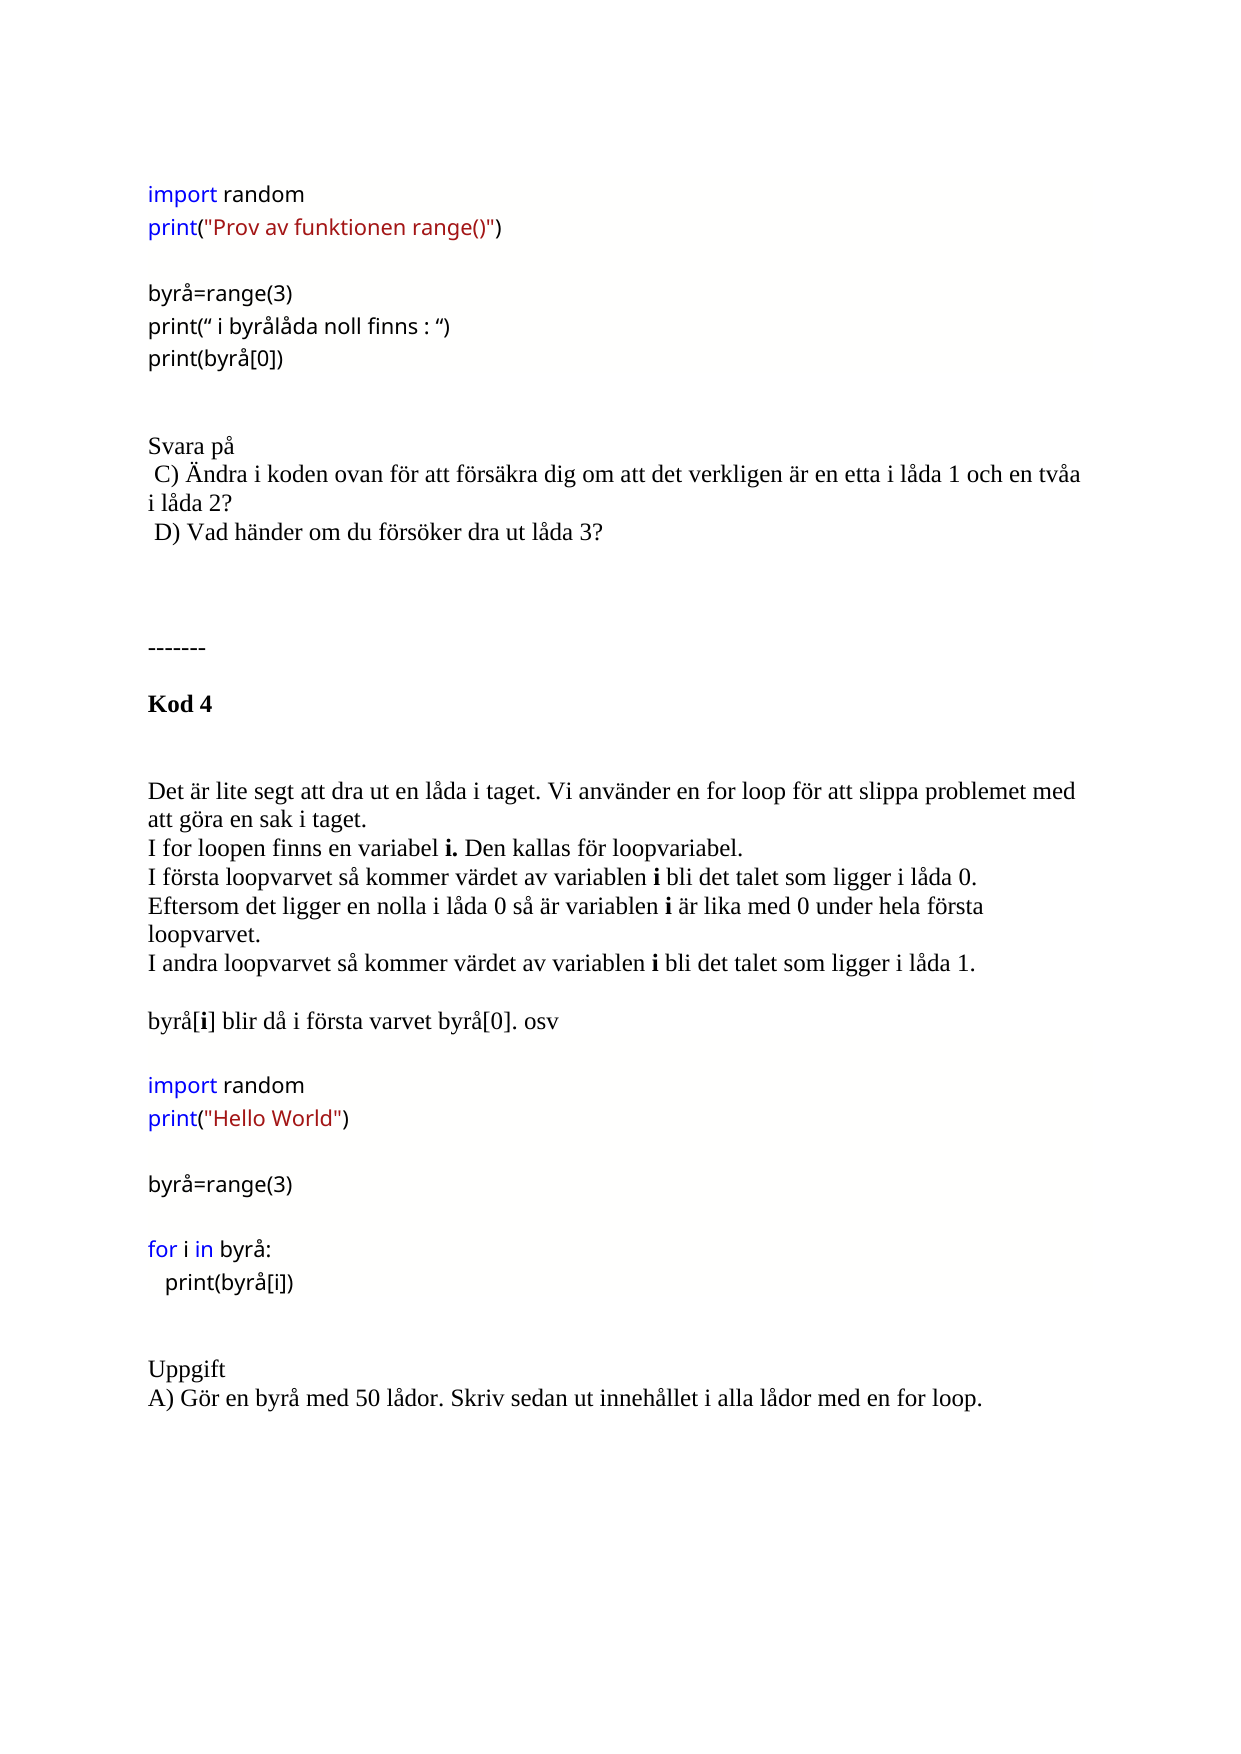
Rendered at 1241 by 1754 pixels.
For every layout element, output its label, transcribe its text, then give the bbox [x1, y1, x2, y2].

text print(“ i byrålåda noll finns : “) [148, 308, 1093, 340]
text for i in byrå: [148, 1231, 1093, 1264]
text Svara på [148, 431, 1093, 459]
text print(byrå[i]) [148, 1264, 1093, 1297]
text Det är lite segt att dra ut en låda i taget. Vi använder en for loop för att slippa problemet med att göra en sak i taget. [148, 776, 1093, 833]
text import random [148, 176, 1093, 209]
text import random [148, 1067, 1093, 1100]
text print("Prov av funktionen range()") [148, 209, 1093, 242]
text I for loopen finns en variabel i. Den kallas för loopvariabel. [148, 833, 1093, 862]
text A) Gör en byrå med 50 lådor. Skriv sedan ut innehållet i alla lådor med en for loop. [148, 1383, 1093, 1412]
text ------- [148, 632, 1093, 661]
text byrå=range(3) [148, 1166, 1093, 1198]
text D) Vad händer om du försöker dra ut låda 3? [148, 517, 1093, 546]
text print("Hello World") [148, 1100, 1093, 1133]
text C) Ändra i koden ovan för att försäkra dig om att det verkligen är en etta i låda 1 och en tvåa i låda 2? [148, 459, 1093, 517]
text Eftersom det ligger en nolla i låda 0 så är variablen i är lika med 0 under hela första loopvarvet. [148, 891, 1093, 948]
text byrå=range(3) [148, 275, 1093, 308]
text Kod 4 [148, 689, 1093, 718]
text Uppgift [148, 1354, 1093, 1383]
text byrå[i] blir då i första varvet byrå[0]. osv [148, 1006, 1093, 1034]
text I första loopvarvet så kommer värdet av variablen i bli det talet som ligger i låda 0. [148, 862, 1093, 891]
text I andra loopvarvet så kommer värdet av variablen i bli det talet som ligger i låda 1. [148, 948, 1093, 977]
text print(byrå[0]) [148, 340, 1093, 373]
